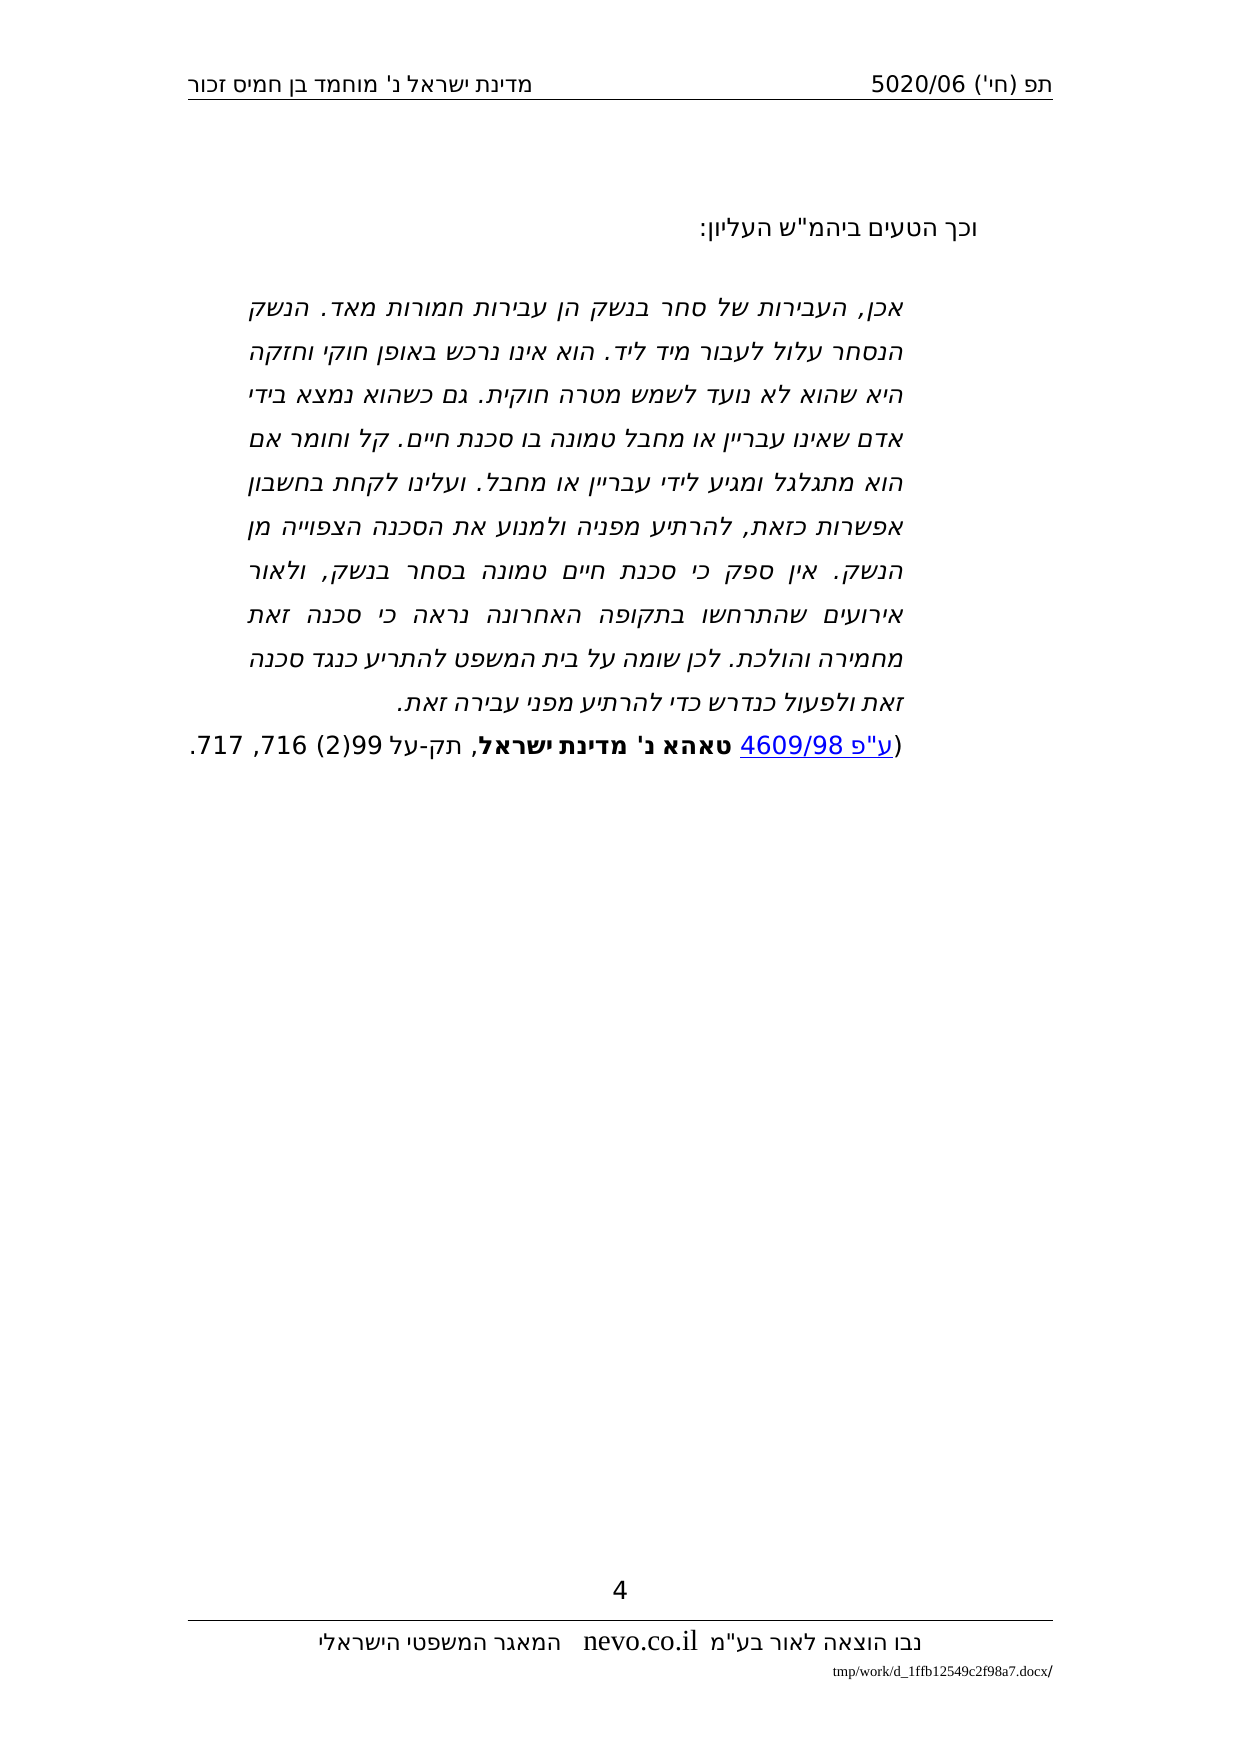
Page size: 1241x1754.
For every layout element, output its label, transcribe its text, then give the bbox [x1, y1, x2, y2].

text אכן, העבירות של סחר בנשק הן עבירות חמורות מאד. הנשק הנסחר עלול לעבור מיד ליד. הוא אינו נרכש באופן חוקי וחזקה היא שהוא לא נועד לשמש מטרה חוקית. גם כשהוא נמצא בידי אדם שאינו עבריין או מחבל טמונה בו סכנת חיים. קל וחומר אם הוא מתגלגל ומגיע לידי עבריין או מחבל. ועלינו לקחת בחשבון אפשרות כזאת, להרתיע מפניה ולמנוע את הסכנה הצפוייה מן הנשק. אין ספק כי סכנת חיים טמונה בסחר בנשק, ולאור אירועים שהתרחשו בתקופה האחרונה נראה כי סכנה זאת מחמירה והולכת. לכן שומה על בית המשפט להתריע כנגד סכנה זאת ולפעול כנדרש כדי להרתיע מפני עבירה זאת. [247, 293, 903, 717]
text וכך הטעים ביהמ"ש העליון: [187, 213, 1053, 242]
text (ע"פ 4609/98 טאהא נ' מדינת ישראל, תק-על 99(2) 716, 717. [187, 731, 1053, 761]
